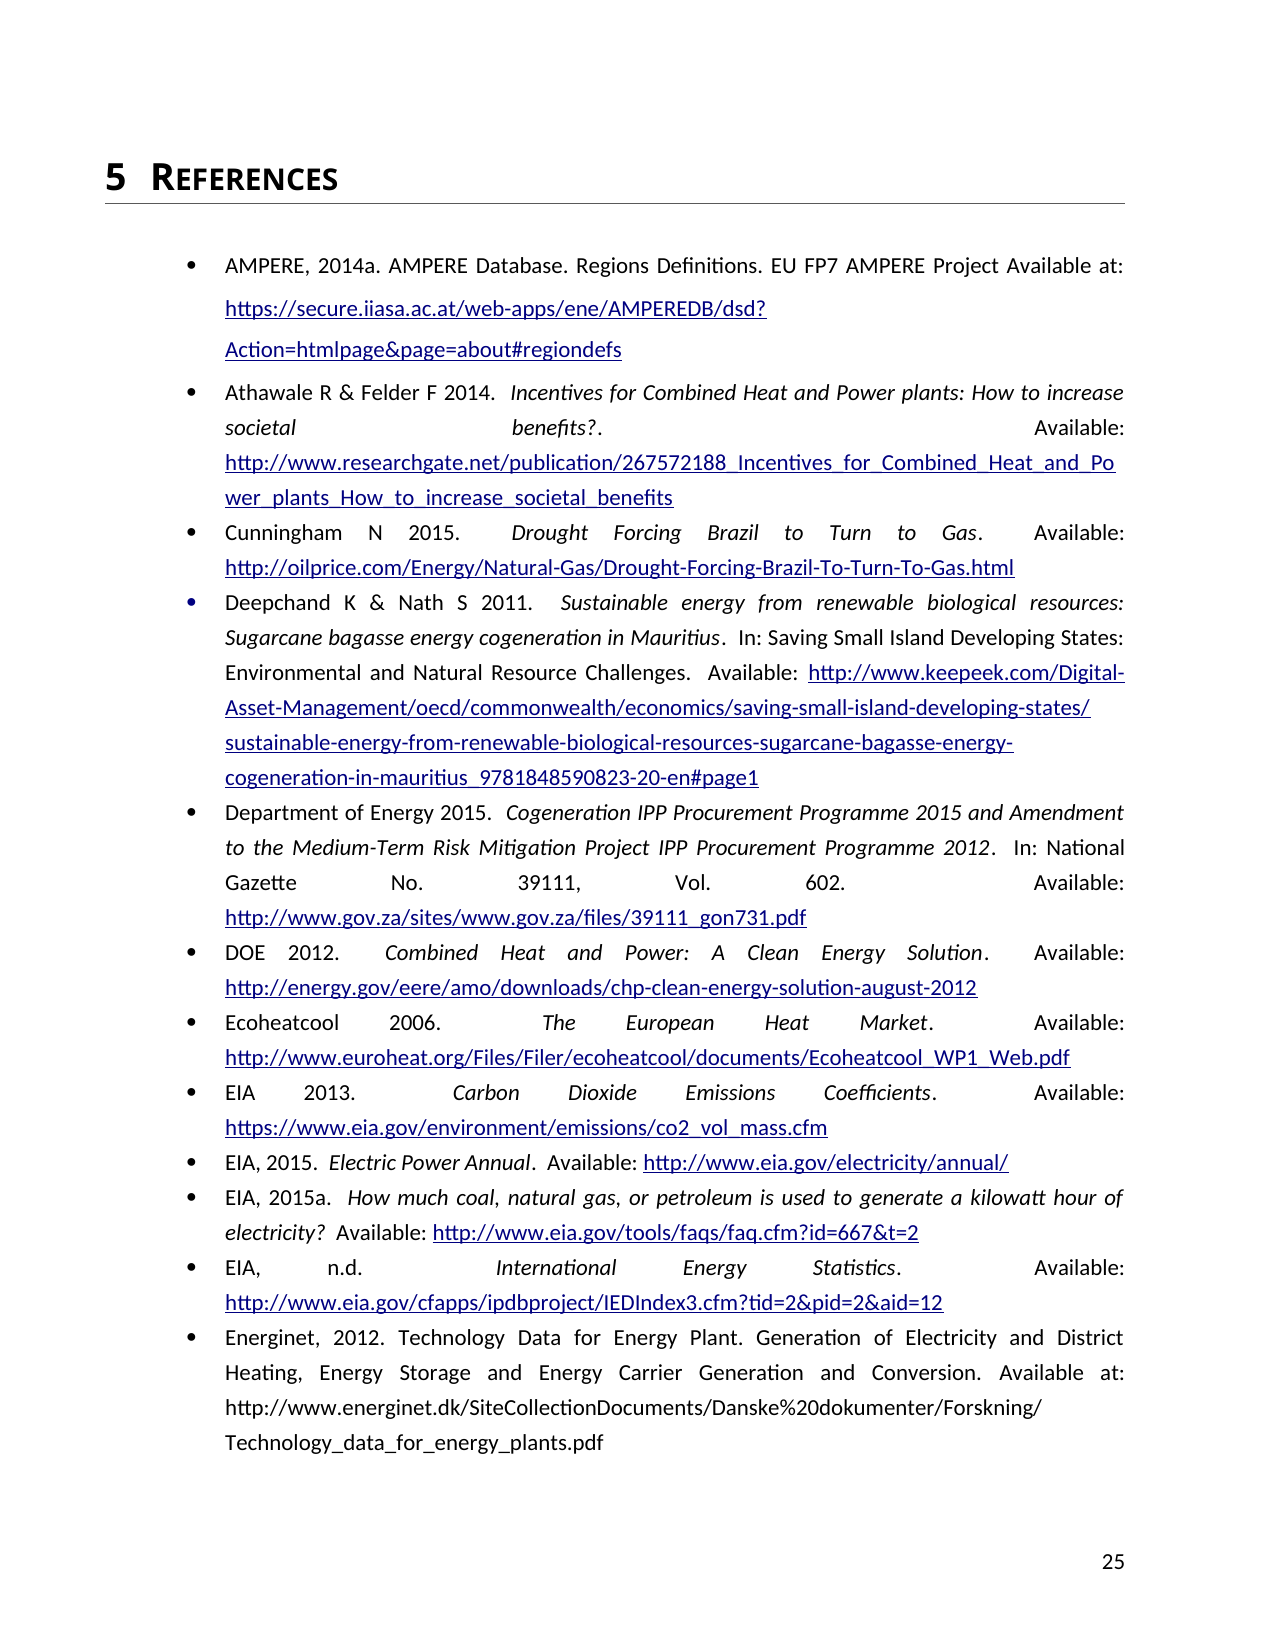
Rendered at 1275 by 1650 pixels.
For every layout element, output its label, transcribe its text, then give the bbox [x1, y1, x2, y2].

subtitle References [105, 150, 1125, 203]
list Athawale R & Felder F 2014. Incentives for Combined Heat and Power plants: How to increase societal benefits?. Available: http://www.researchgate.net/publication/267572188_Incentives_for_Combined_Heat_and_Power_plants_How_to_increase_societal_benefits [187, 378, 1125, 511]
list Department of Energy 2015. Cogeneration IPP Procurement Programme 2015 and Amendment to the Medium-Term Risk Mitigation Project IPP Procurement Programme 2012. In: National Gazette No. 39111, Vol. 602. Available: http://www.gov.za/sites/www.gov.za/files/39111_gon731.pdf [187, 798, 1125, 931]
list Deepchand K & Nath S 2011. Sustainable energy from renewable biological resources: Sugarcane bagasse energy cogeneration in Mauritius. In: Saving Small Island Developing States: Environmental and Natural Resource Challenges. Available: http://www.keepeek.com/Digital-Asset-Management/oecd/commonwealth/economics/saving-small-island-developing-states/sustainable-energy-from-renewable-biological-resources-sugarcane-bagasse-energy-cogeneration-in-mauritius_9781848590823-20-en#page1 [187, 588, 1125, 791]
list Energinet, 2012. Technology Data for Energy Plant. Generation of Electricity and District Heating, Energy Storage and Energy Carrier Generation and Conversion. Available at: http://www.energinet.dk/SiteCollectionDocuments/Danske%20dokumenter/Forskning/Technology_data_for_energy_plants.pdf [187, 1323, 1125, 1456]
list Ecoheatcool 2006. The European Heat Market. Available: http://www.euroheat.org/Files/Filer/ecoheatcool/documents/Ecoheatcool_WP1_Web.pdf [187, 1008, 1125, 1071]
list Cunningham N 2015. Drought Forcing Brazil to Turn to Gas. Available: http://oilprice.com/Energy/Natural-Gas/Drought-Forcing-Brazil-To-Turn-To-Gas.html [187, 518, 1125, 581]
list EIA, 2015. Electric Power Annual. Available: http://www.eia.gov/electricity/annual/ [187, 1148, 1125, 1176]
list DOE 2012. Combined Heat and Power: A Clean Energy Solution. Available: http://energy.gov/eere/amo/downloads/chp-clean-energy-solution-august-2012 [187, 938, 1125, 1001]
list AMPERE, 2014a. AMPERE Database. Regions Definitions. EU FP7 AMPERE Project Available at: https://secure.iiasa.ac.at/web-apps/ene/AMPEREDB/dsd?Action=htmlpage&page=about#regiondefs [187, 252, 1125, 364]
list EIA, 2015a. How much coal, natural gas, or petroleum is used to generate a kilowatt hour of electricity? Available: http://www.eia.gov/tools/faqs/faq.cfm?id=667&t=2 [187, 1183, 1125, 1246]
list EIA, n.d. International Energy Statistics. Available: http://www.eia.gov/cfapps/ipdbproject/IEDIndex3.cfm?tid=2&pid=2&aid=12 [187, 1253, 1125, 1316]
list EIA 2013. Carbon Dioxide Emissions Coefficients. Available: https://www.eia.gov/environment/emissions/co2_vol_mass.cfm [187, 1078, 1125, 1141]
